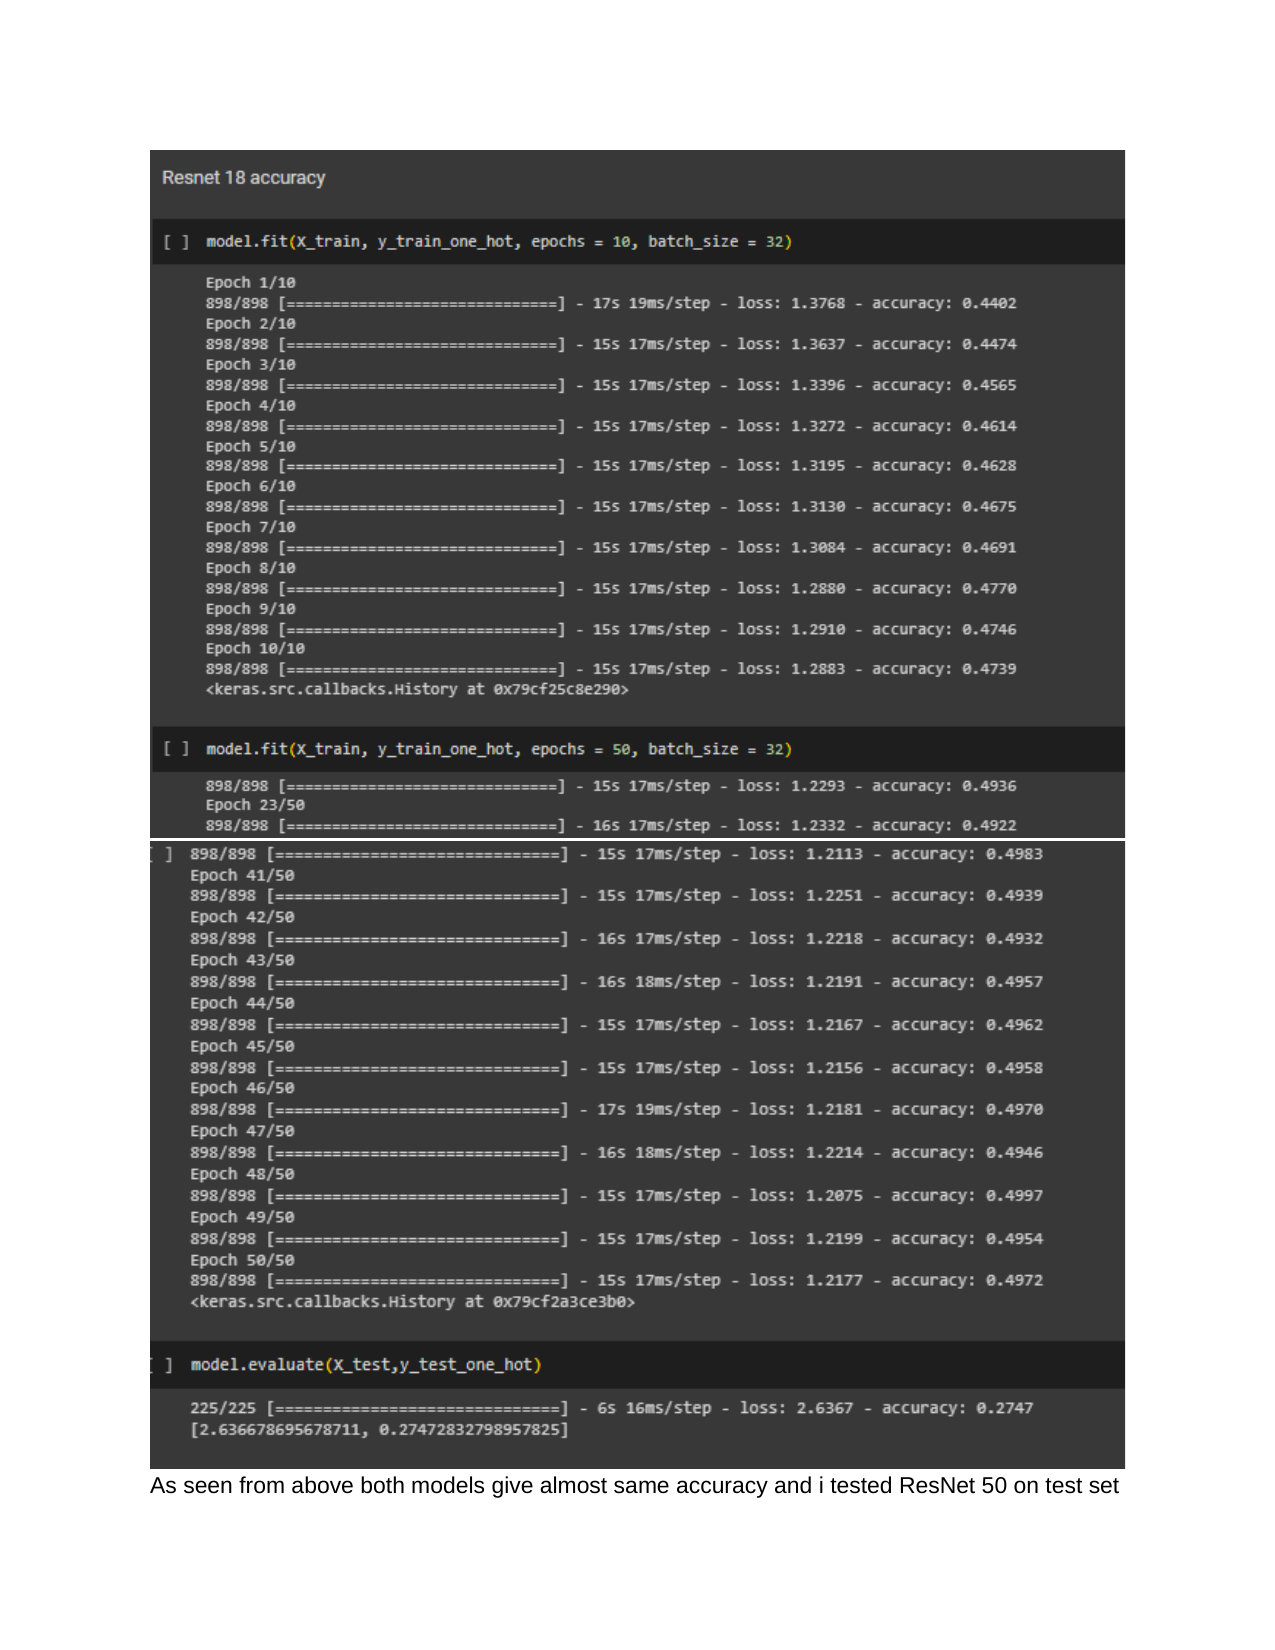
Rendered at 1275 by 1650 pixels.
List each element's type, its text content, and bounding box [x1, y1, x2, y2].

picture [150, 150, 1125, 838]
picture [150, 841, 1125, 1469]
text As seen from above both models give almost same accuracy and i tested ResNet 50 on test set [150, 1472, 1125, 1499]
